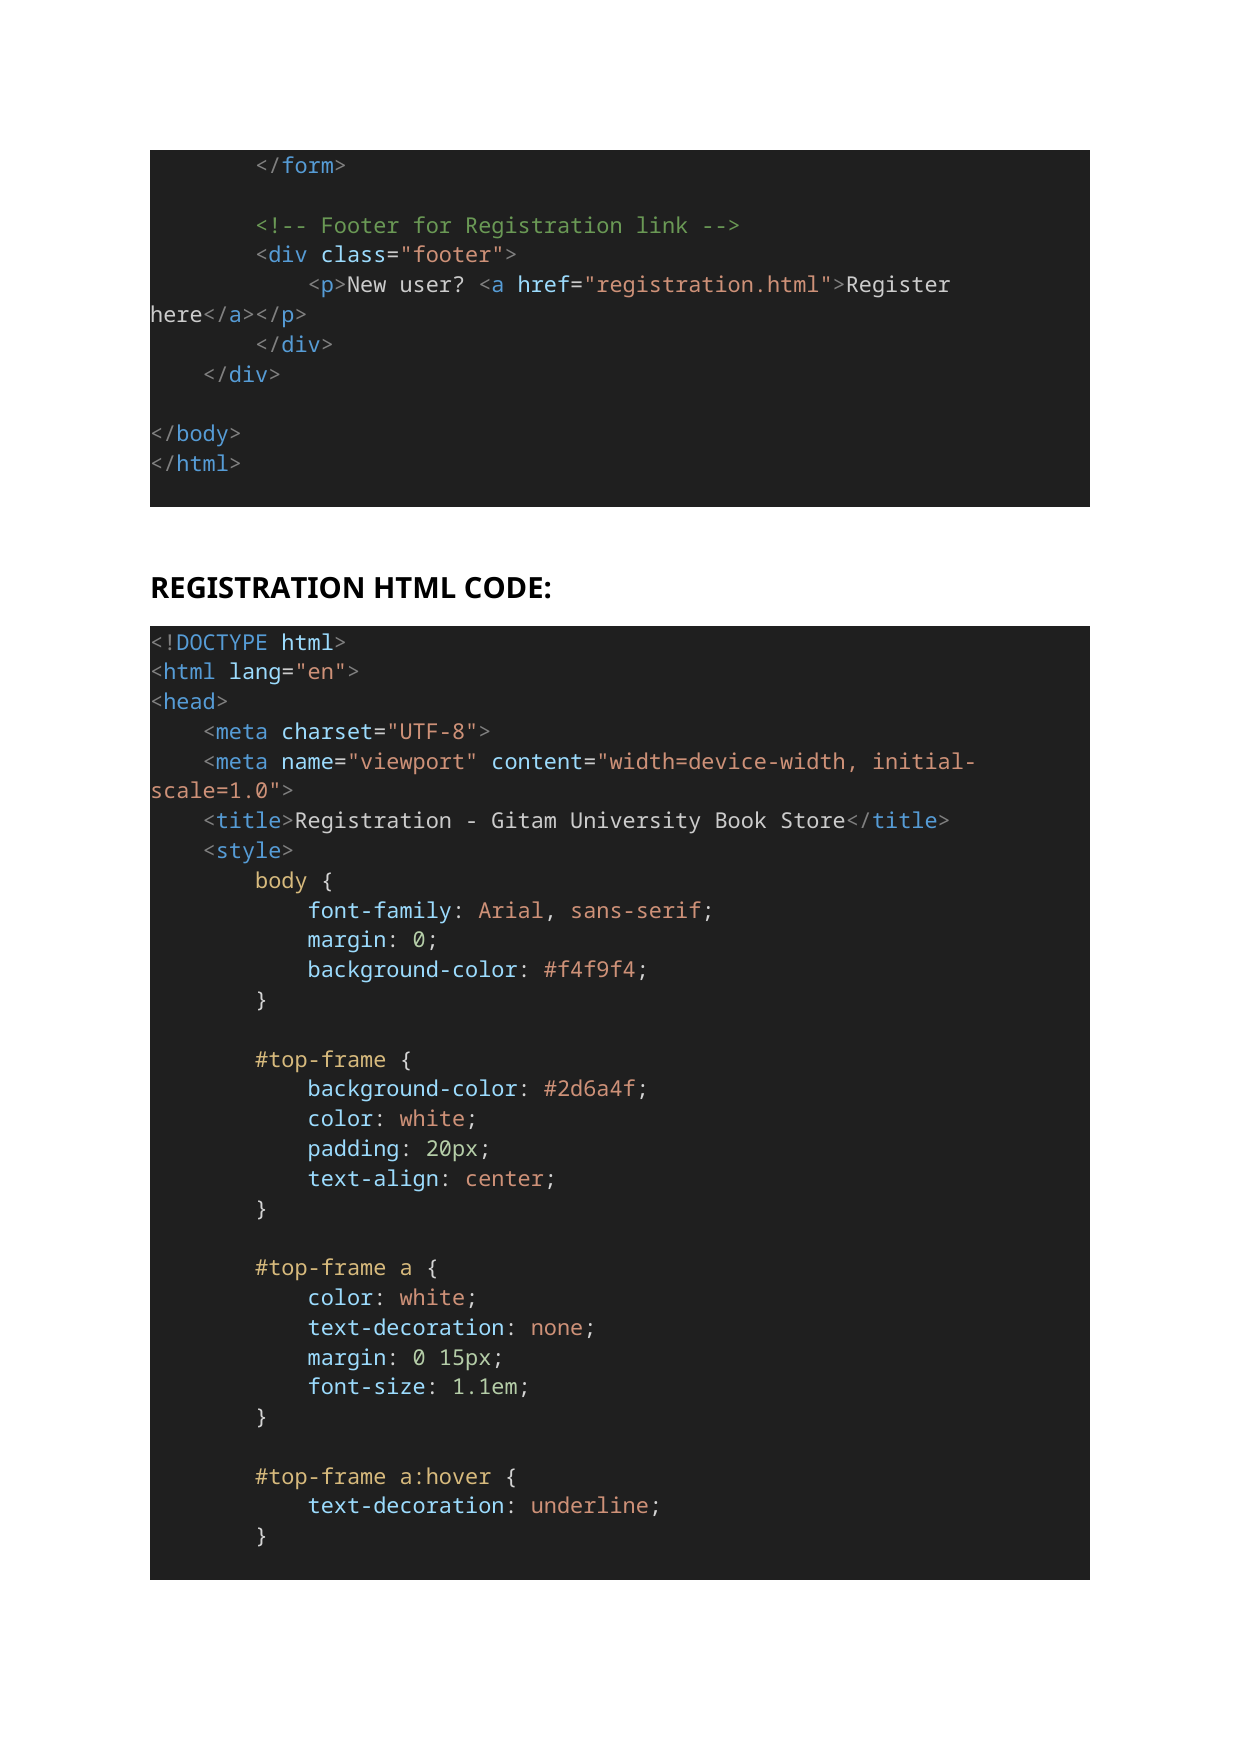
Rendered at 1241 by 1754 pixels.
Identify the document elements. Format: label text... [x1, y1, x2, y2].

text #top-frame { [150, 1043, 1090, 1073]
text <!DOCTYPE html> [150, 626, 1090, 656]
text <style> [150, 835, 1090, 865]
text padding: 20px; [150, 1133, 1090, 1163]
text text-align: center; [150, 1163, 1090, 1192]
text </body> [150, 418, 1090, 448]
text } [150, 1192, 1090, 1222]
text </div> [150, 329, 1090, 358]
text <html lang="en"> [150, 656, 1090, 686]
text body { [150, 865, 1090, 894]
text } [150, 1520, 1090, 1550]
text #top-frame a { [150, 1252, 1090, 1282]
text color: white; [150, 1103, 1090, 1133]
text text-decoration: underline; [150, 1490, 1090, 1520]
text <p>New user? <a href="registration.html">Register here</a></p> [150, 269, 1090, 329]
text font-size: 1.1em; [150, 1371, 1090, 1401]
text color: white; [150, 1282, 1090, 1312]
text <div class="footer"> [150, 239, 1090, 269]
text <title>Registration - Gitam University Book Store</title> [150, 805, 1090, 835]
text background-color: #2d6a4f; [150, 1073, 1090, 1103]
text } [150, 984, 1090, 1014]
text } [150, 1401, 1090, 1431]
text background-color: #f4f9f4; [150, 954, 1090, 984]
text <!-- Footer for Registration link --> [150, 209, 1090, 239]
text #top-frame a:hover { [150, 1461, 1090, 1490]
text margin: 0 15px; [150, 1341, 1090, 1371]
text REGISTRATION HTML CODE: [150, 567, 1090, 607]
text text-decoration: none; [150, 1312, 1090, 1341]
text <head> [150, 686, 1090, 716]
text <meta charset="UTF-8"> [150, 716, 1090, 746]
text </div> [150, 358, 1090, 388]
text font-family: Arial, sans-serif; [150, 894, 1090, 924]
text </form> [150, 150, 1090, 180]
text margin: 0; [150, 924, 1090, 954]
text </html> [150, 448, 1090, 478]
text <meta name="viewport" content="width=device-width, initial-scale=1.0"> [150, 746, 1090, 805]
